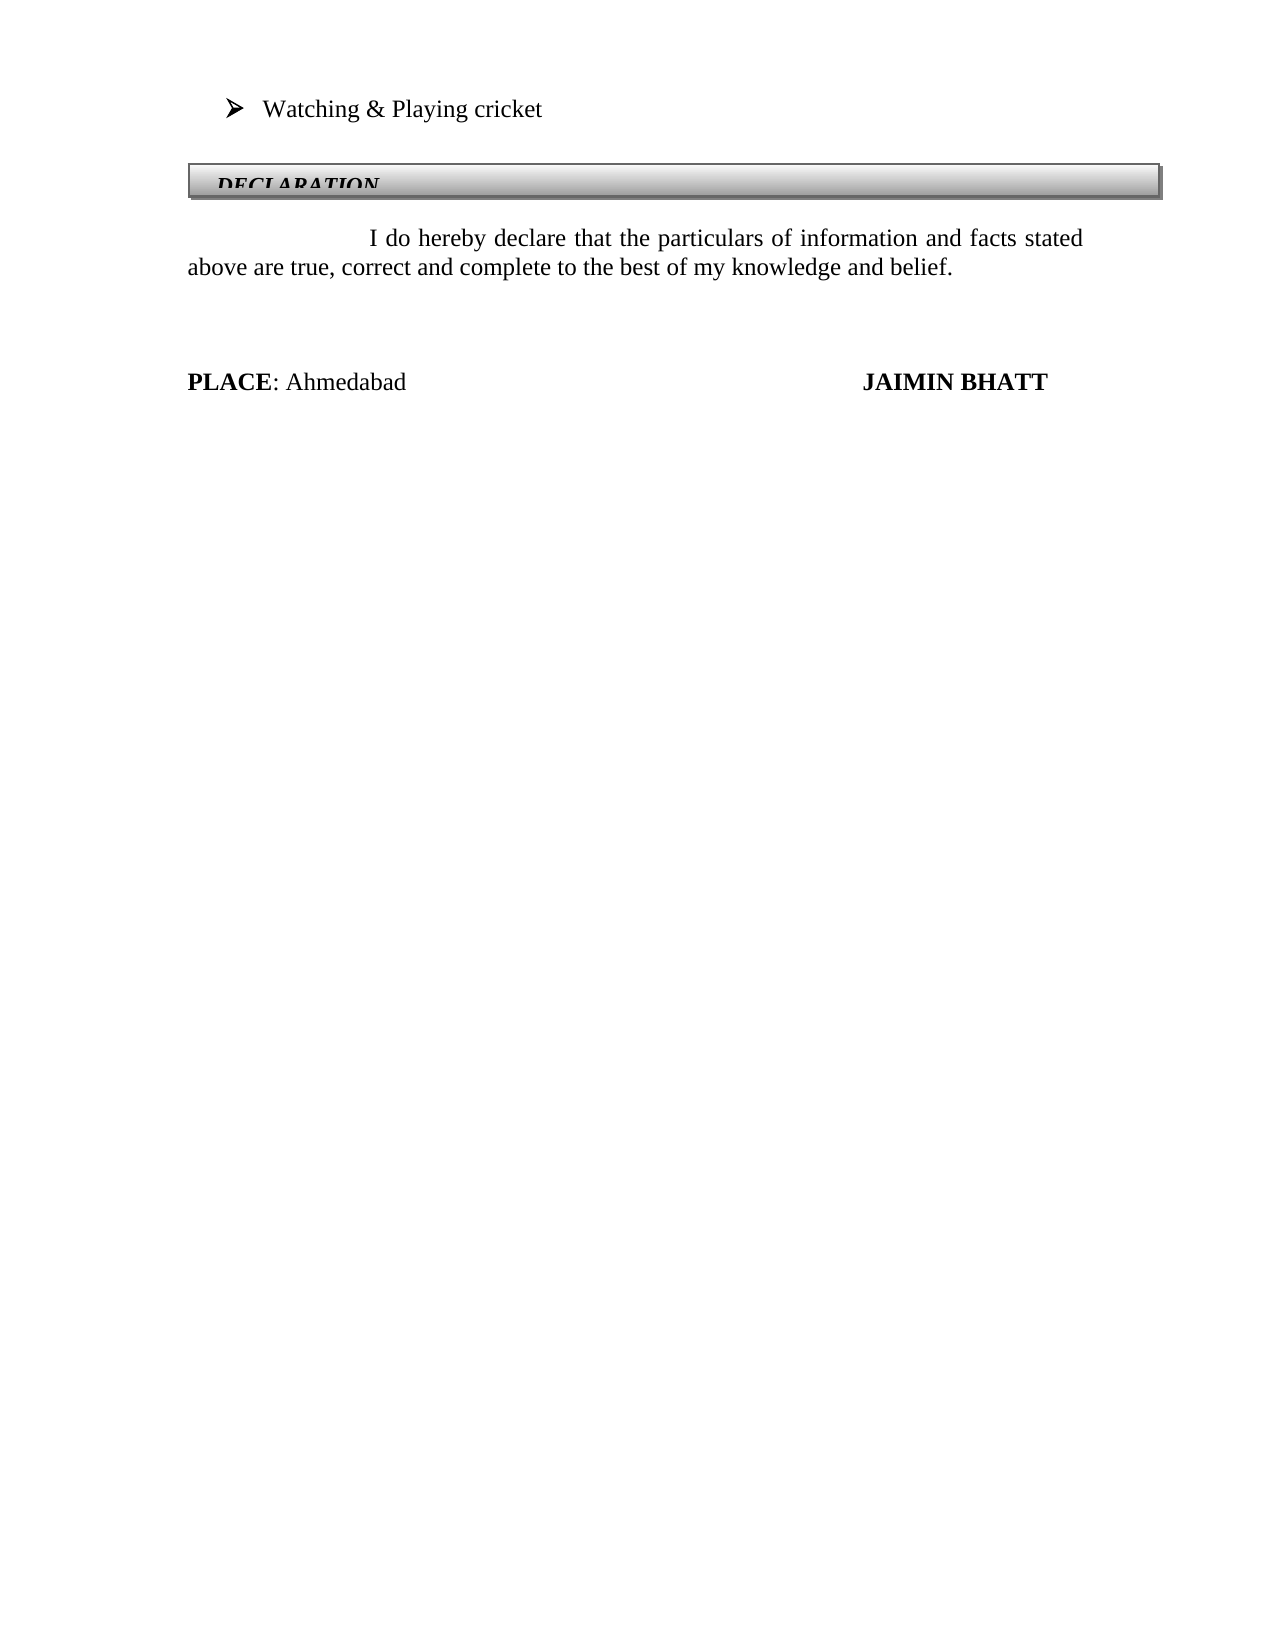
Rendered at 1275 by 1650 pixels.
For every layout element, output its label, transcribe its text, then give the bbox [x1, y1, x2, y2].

text I do hereby declare that the particulars of information and facts stated above are true, correct and complete to the best of my knowledge and belief. [187, 223, 1087, 281]
list Watching & Playing cricket [225, 94, 1087, 122]
text PLACE: Ahmedabad JAIMIN BHATT [187, 367, 1087, 396]
